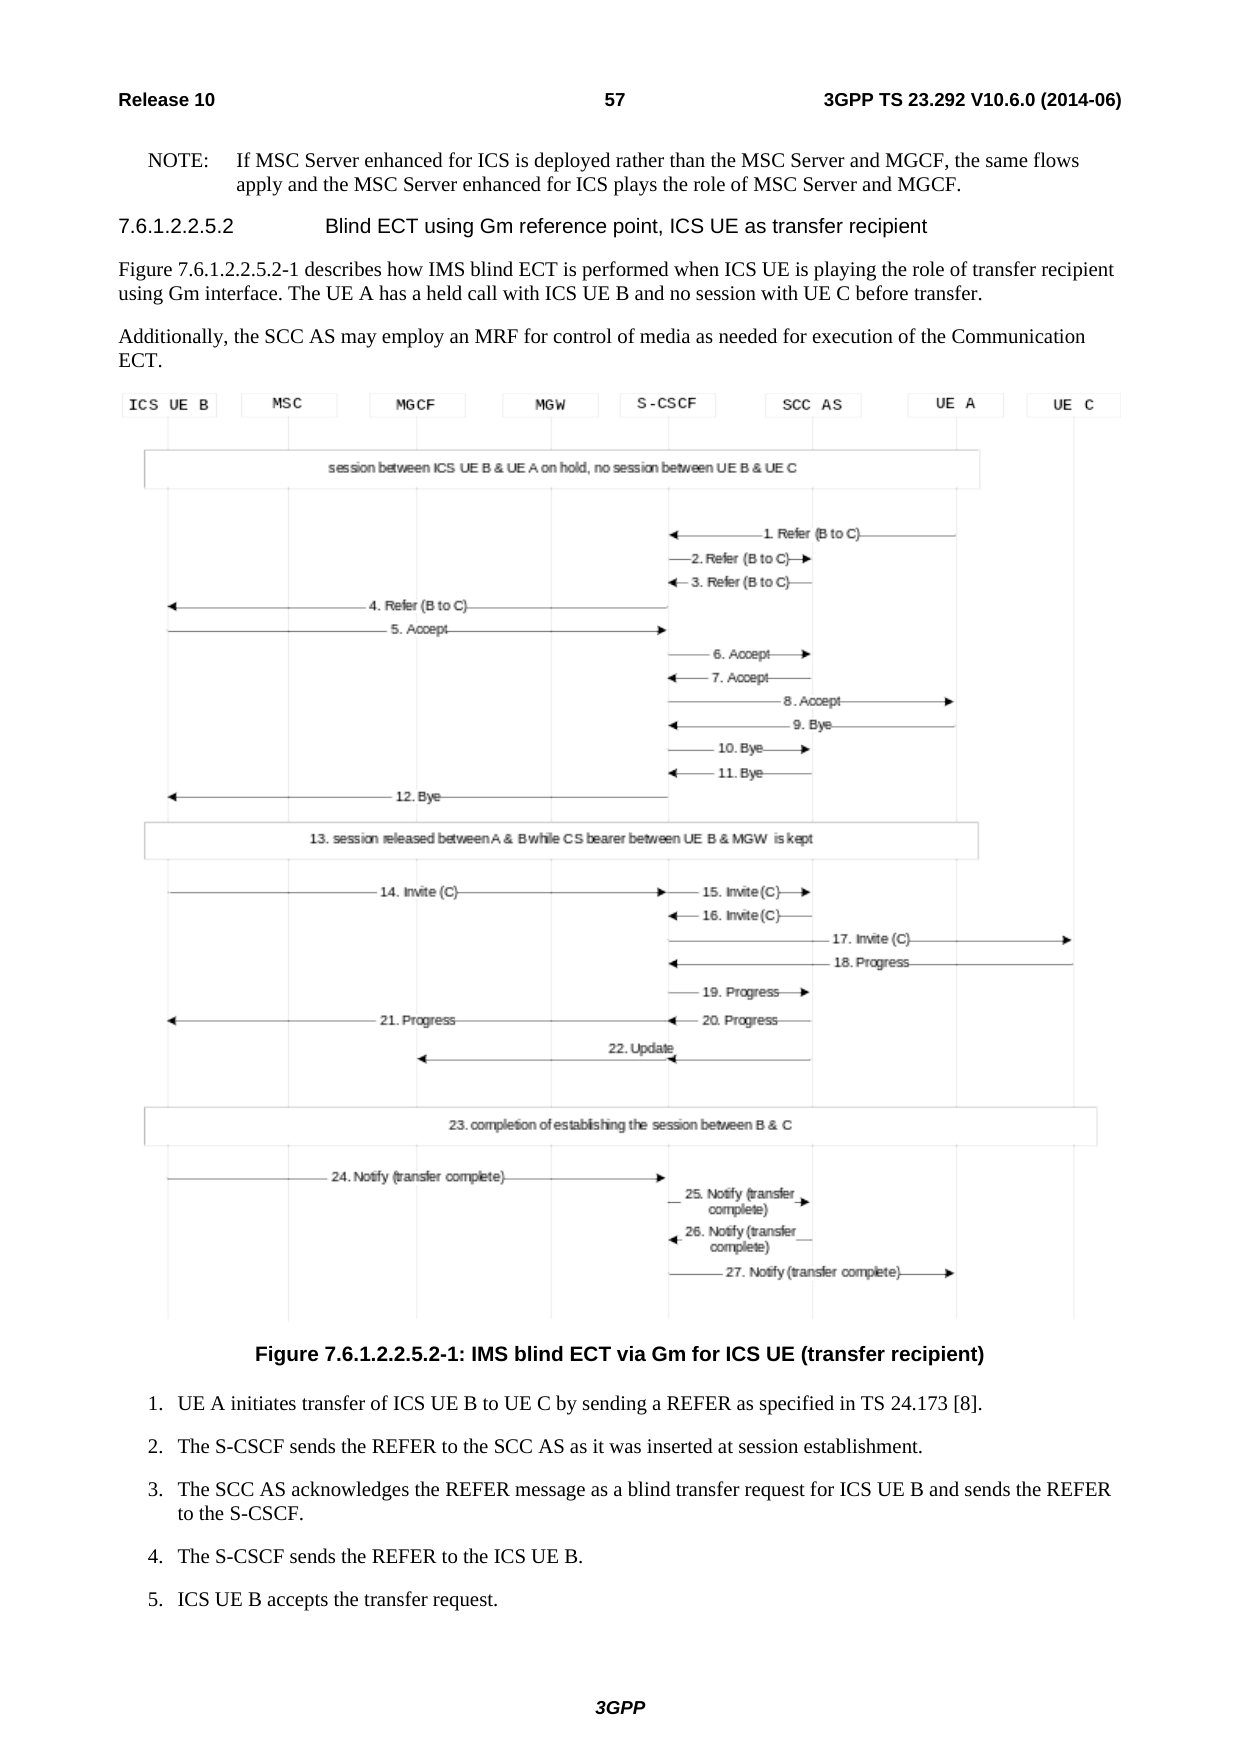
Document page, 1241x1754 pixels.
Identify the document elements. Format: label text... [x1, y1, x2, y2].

text Additionally, the SCC AS may employ an MRF for control of media as needed for execution of the Communication ECT. [118, 324, 1122, 372]
text Figure 7.6.1.2.2.5.2-1: IMS blind ECT via Gm for ICS UE (transfer recipient) [118, 1342, 1122, 1366]
text 1. UE A initiates transfer of ICS UE B to UE C by sending a REFER as specified in TS 24.173 [8]. [148, 1391, 1122, 1415]
text 2. The S-CSCF sends the REFER to the SCC AS as it was inserted at session establishment. [148, 1434, 1122, 1458]
text 3. The SCC AS acknowledges the REFER message as a blind transfer request for ICS UE B and sends the REFER to the S-CSCF. [148, 1477, 1122, 1525]
text NOTE: If MSC Server enhanced for ICS is deployed rather than the MSC Server and MGCF, the same flows apply and the MSC Server enhanced for ICS plays the role of MSC Server and MGCF. [148, 147, 1122, 196]
text Figure 7.6.1.2.2.5.2-1 describes how IMS blind ECT is performed when ICS UE is playing the role of transfer recipient using Gm interface. The UE A has a held call with ICS UE B and no session with UE C before transfer. [118, 257, 1122, 305]
text 4. The S-CSCF sends the REFER to the ICS UE B. [148, 1544, 1122, 1568]
text 5. ICS UE B accepts the transfer request. [148, 1587, 1122, 1611]
text 7.6.1.2.2.5.2 Blind ECT using Gm reference point, ICS UE as transfer recipient [118, 214, 1122, 238]
